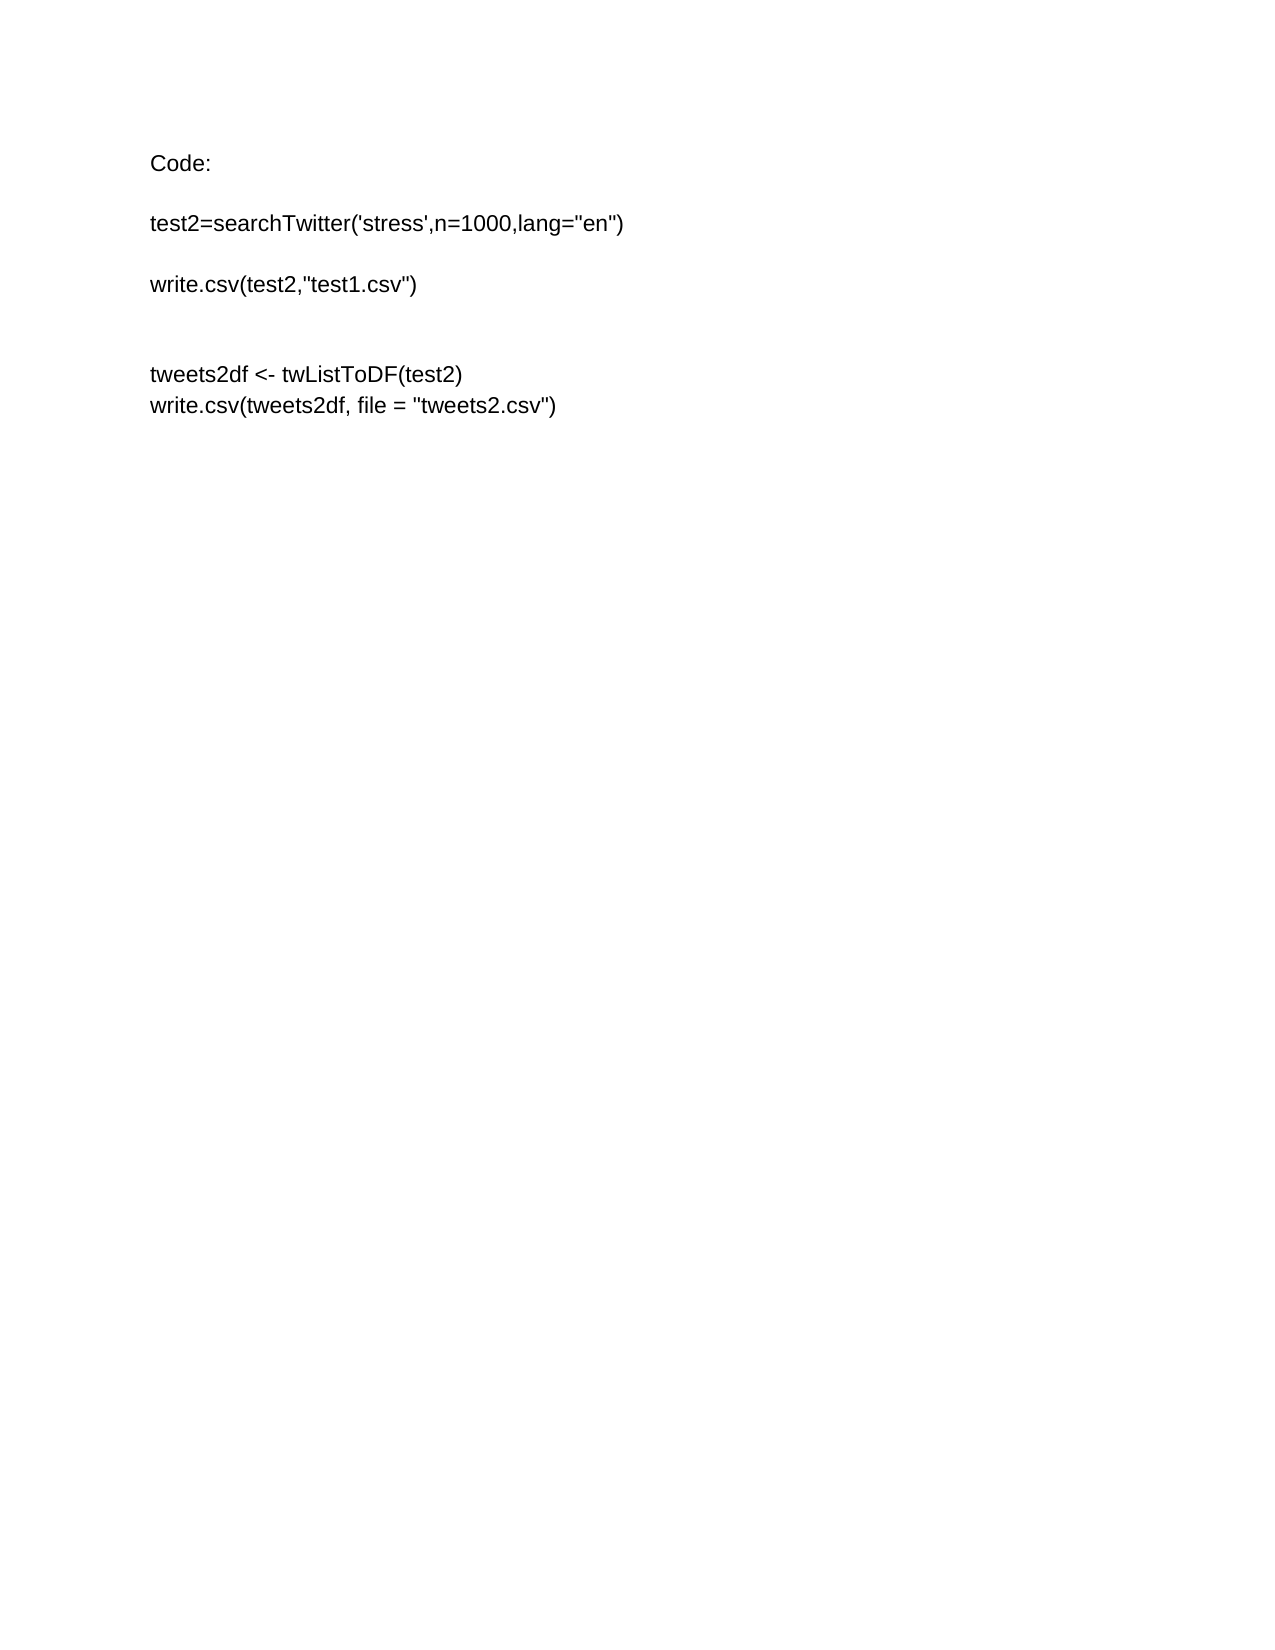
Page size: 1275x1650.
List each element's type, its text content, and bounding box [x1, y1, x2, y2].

text tweets2df <- twListToDF(test2) [150, 361, 1125, 388]
text test2=searchTwitter('stress',n=1000,lang="en") [150, 210, 1125, 237]
text write.csv(tweets2df, file = "tweets2.csv") [150, 392, 1125, 418]
text Code: [150, 150, 1125, 176]
text write.csv(test2,"test1.csv") [150, 271, 1125, 297]
